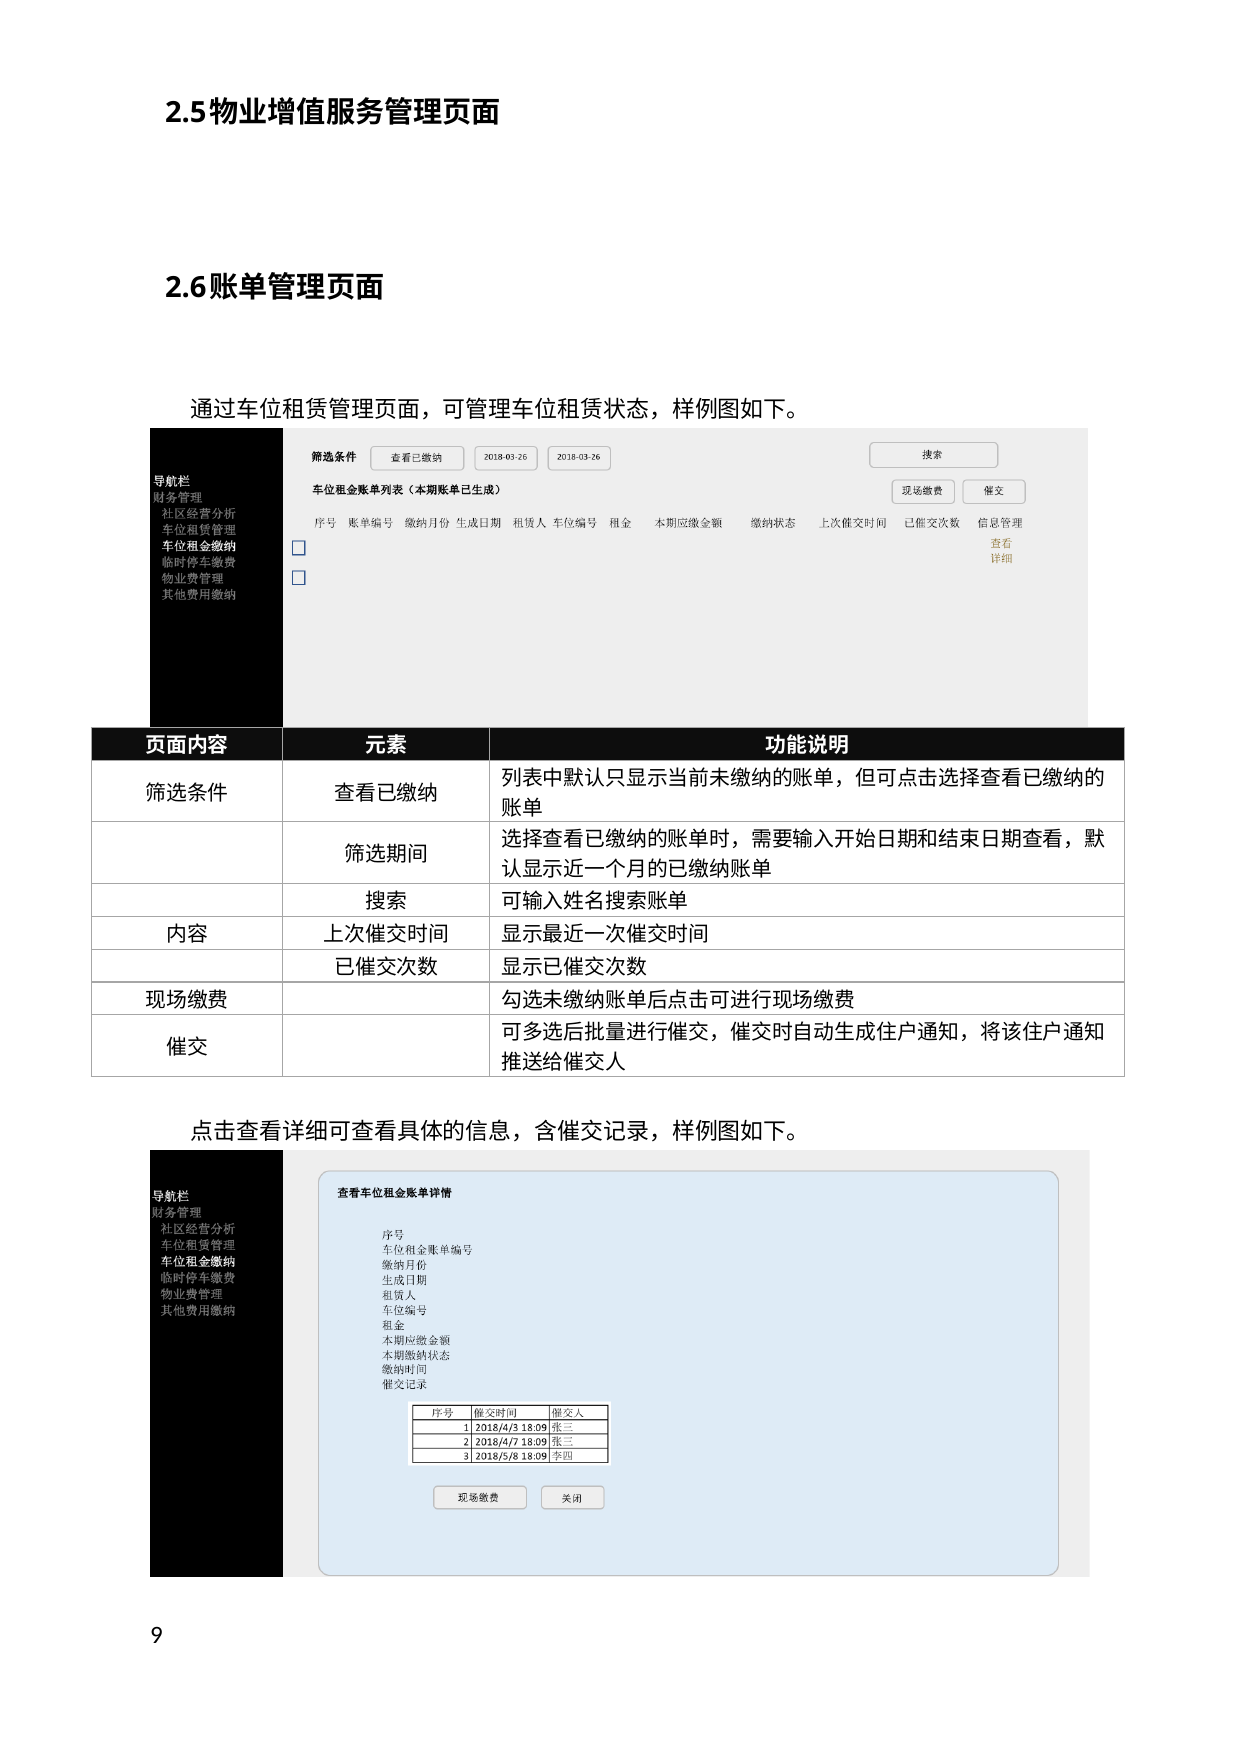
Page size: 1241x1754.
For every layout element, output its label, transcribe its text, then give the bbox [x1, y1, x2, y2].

table_cell [92, 822, 282, 883]
text 点击查看详细可查看具体的信息，含催交记录，样例图如下。 [150, 1113, 1090, 1146]
table_cell 显示最近一次催交时间 [490, 917, 1124, 948]
table_cell 筛选条件 [92, 761, 282, 821]
table_cell [283, 983, 489, 1014]
picture [150, 428, 1090, 727]
table_cell 可多选后批量进行催交，催交时自动生成住户通知，将该住户通知推送给催交人 [490, 1015, 1124, 1076]
table_header 元素 [283, 728, 489, 760]
table_cell [283, 1015, 489, 1076]
table_cell 内容 [92, 917, 282, 948]
table_cell [92, 884, 282, 916]
table_cell 催交 [92, 1015, 282, 1076]
table_header 功能说明 [490, 728, 1124, 760]
table_cell 已催交次数 [283, 950, 489, 981]
text 账单管理页面 [165, 264, 1090, 306]
table_cell 列表中默认只显示当前未缴纳的账单，但可点击选择查看已缴纳的账单 [490, 761, 1124, 821]
table_cell 筛选期间 [283, 822, 489, 883]
table_header 页面内容 [92, 728, 282, 760]
table_cell 上次催交时间 [283, 917, 489, 948]
table_cell 显示已催交次数 [490, 950, 1124, 981]
table_cell 可输入姓名搜索账单 [490, 884, 1124, 916]
table_cell 查看已缴纳 [283, 761, 489, 821]
table_cell 勾选未缴纳账单后点击可进行现场缴费 [490, 983, 1124, 1014]
picture [150, 1150, 1090, 1577]
table_cell 搜索 [283, 884, 489, 916]
table_cell [92, 950, 282, 981]
table_cell 现场缴费 [92, 983, 282, 1014]
table_cell 选择查看已缴纳的账单时，需要输入开始日期和结束日期查看，默认显示近一个月的已缴纳账单 [490, 822, 1124, 883]
text 物业增值服务管理页面 [165, 89, 1090, 131]
text 通过车位租赁管理页面，可管理车位租赁状态，样例图如下。 [150, 391, 1090, 424]
